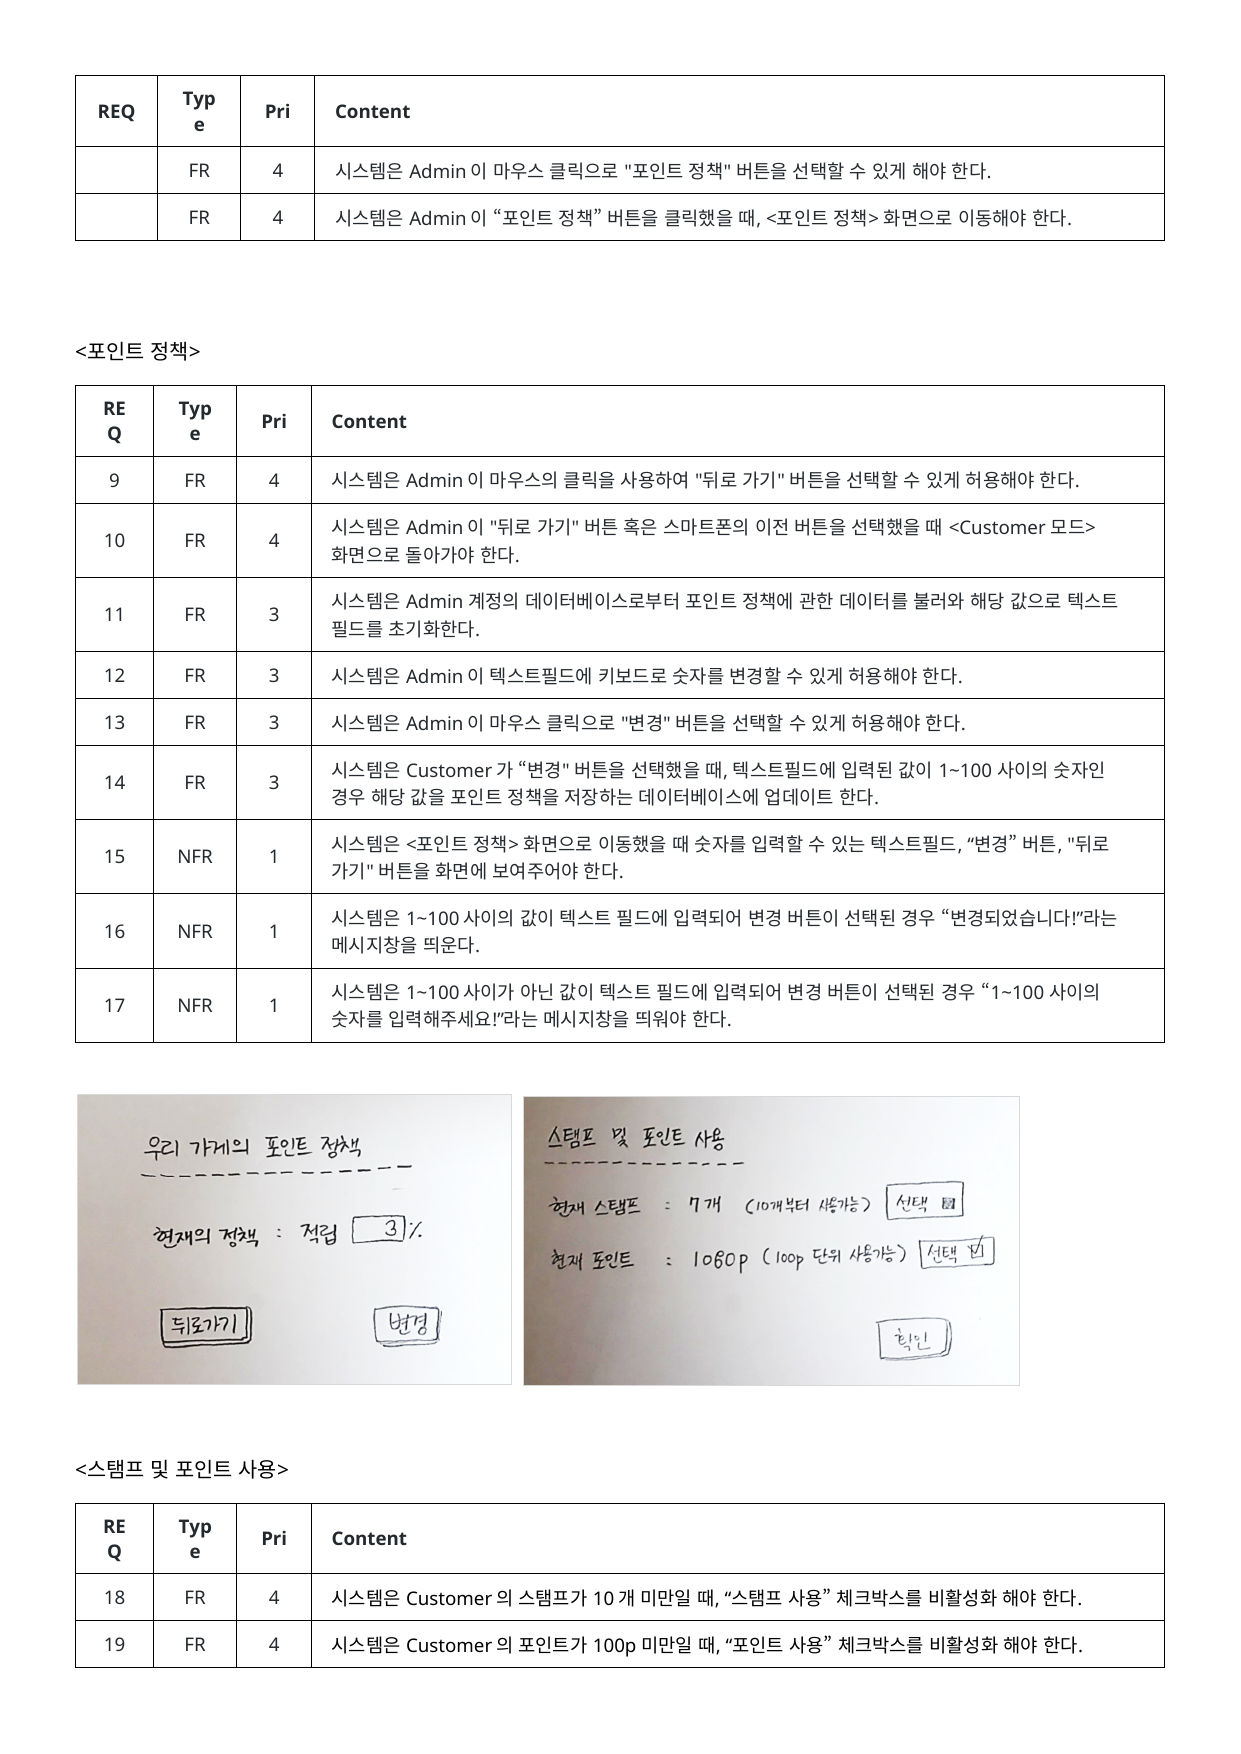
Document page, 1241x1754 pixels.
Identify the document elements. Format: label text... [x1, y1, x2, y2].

table_cell FR [154, 457, 236, 503]
table_cell 시스템은 Admin이 텍스트필드에 키보드로 숫자를 변경할 수 있게 허용해야 한다. [312, 652, 1164, 698]
table_cell 4 [237, 1621, 311, 1667]
table_cell 시스템은 Customer의 스탬프가 10개 미만일 때, “스탬프 사용” 체크박스를 비활성화 해야 한다. [312, 1574, 1164, 1620]
table_cell FR [154, 699, 236, 745]
table_cell [76, 194, 157, 240]
table_cell 17 [76, 969, 153, 1042]
table_cell 시스템은 1~100사이의 값이 텍스트 필드에 입력되어 변경 버튼이 선택된 경우 “변경되었습니다!”라는 메시지창을 띄운다. [312, 894, 1164, 967]
picture [524, 1097, 1019, 1385]
text <스탬프 및 포인트 사용> [75, 1453, 1165, 1483]
table_cell 18 [76, 1574, 153, 1620]
table_cell 시스템은 Customer가 “변경" 버튼을 선택했을 때, 텍스트필드에 입력된 값이 1~100 사이의 숫자인 경우 해당 값을 포인트 정책을 저장하는 데이터베이스에 업데이트 한다. [312, 746, 1164, 819]
table_cell 시스템은 Admin 계정의 데이터베이스로부터 포인트 정책에 관한 데이터를 불러와 해당 값으로 텍스트 필드를 초기화한다. [312, 578, 1164, 651]
table_header Pri [237, 1504, 311, 1573]
table_cell 13 [76, 699, 153, 745]
table_cell FR [154, 1574, 236, 1620]
table_cell FR [154, 504, 236, 577]
table_cell 시스템은 1~100사이가 아닌 값이 텍스트 필드에 입력되어 변경 버튼이 선택된 경우 “1~100 사이의 숫자를 입력해주세요!”라는 메시지창을 띄워야 한다. [312, 969, 1164, 1042]
picture [78, 1095, 511, 1384]
table_header Type [158, 76, 240, 146]
table_cell 시스템은 Customer의 포인트가 100p 미만일 때, “포인트 사용” 체크박스를 비활성화 해야 한다. [312, 1621, 1164, 1667]
table_cell 4 [241, 194, 314, 240]
table_cell 시스템은 Admin이 “포인트 정책” 버튼을 클릭했을 때, <포인트 정책> 화면으로 이동해야 한다. [315, 194, 1164, 240]
table_cell 12 [76, 652, 153, 698]
table_header Type [154, 386, 236, 456]
table_cell 시스템은 Admin이 마우스의 클릭을 사용하여 "뒤로 가기" 버튼을 선택할 수 있게 허용해야 한다. [312, 457, 1164, 503]
table_cell 3 [237, 578, 311, 651]
table_cell 4 [237, 1574, 311, 1620]
table_cell 시스템은 Admin이 마우스 클릭으로 "포인트 정책" 버튼을 선택할 수 있게 해야 한다. [315, 147, 1164, 193]
table_cell 15 [76, 820, 153, 893]
table_cell 3 [237, 746, 311, 819]
table_cell FR [154, 652, 236, 698]
table_cell 시스템은 Admin이 "뒤로 가기" 버튼 혹은 스마트폰의 이전 버튼을 선택했을 때 <Customer 모드> 화면으로 돌아가야 한다. [312, 504, 1164, 577]
text <포인트 정책> [75, 335, 1165, 366]
table_header REQ [76, 386, 153, 456]
table_cell 10 [76, 504, 153, 577]
table_header Content [312, 386, 1164, 456]
table_cell 1 [237, 969, 311, 1042]
table_header REQ [76, 1504, 153, 1573]
table_header Pri [241, 76, 314, 146]
table_cell FR [158, 147, 240, 193]
table_cell 3 [237, 699, 311, 745]
table_cell 1 [237, 820, 311, 893]
table_cell 11 [76, 578, 153, 651]
table_cell 4 [241, 147, 314, 193]
table_cell 1 [237, 894, 311, 967]
table_cell 4 [237, 457, 311, 503]
table_header Pri [237, 386, 311, 456]
table_cell FR [154, 746, 236, 819]
table_cell 4 [237, 504, 311, 577]
table_cell 19 [76, 1621, 153, 1667]
table_header Content [315, 76, 1164, 146]
table_cell 3 [237, 652, 311, 698]
table_cell 9 [76, 457, 153, 503]
table_cell 16 [76, 894, 153, 967]
table_cell NFR [154, 894, 236, 967]
table_cell [76, 147, 157, 193]
table_cell NFR [154, 820, 236, 893]
table_cell 시스템은 <포인트 정책> 화면으로 이동했을 때 숫자를 입력할 수 있는 텍스트필드, “변경” 버튼, "뒤로 가기" 버튼을 화면에 보여주어야 한다. [312, 820, 1164, 893]
table_cell NFR [154, 969, 236, 1042]
table_cell FR [158, 194, 240, 240]
table_cell 14 [76, 746, 153, 819]
table_header REQ [76, 76, 157, 146]
table_header Type [154, 1504, 236, 1573]
table_cell FR [154, 1621, 236, 1667]
table_header Content [312, 1504, 1164, 1573]
table_cell FR [154, 578, 236, 651]
table_cell 시스템은 Admin이 마우스 클릭으로 "변경" 버튼을 선택할 수 있게 허용해야 한다. [312, 699, 1164, 745]
